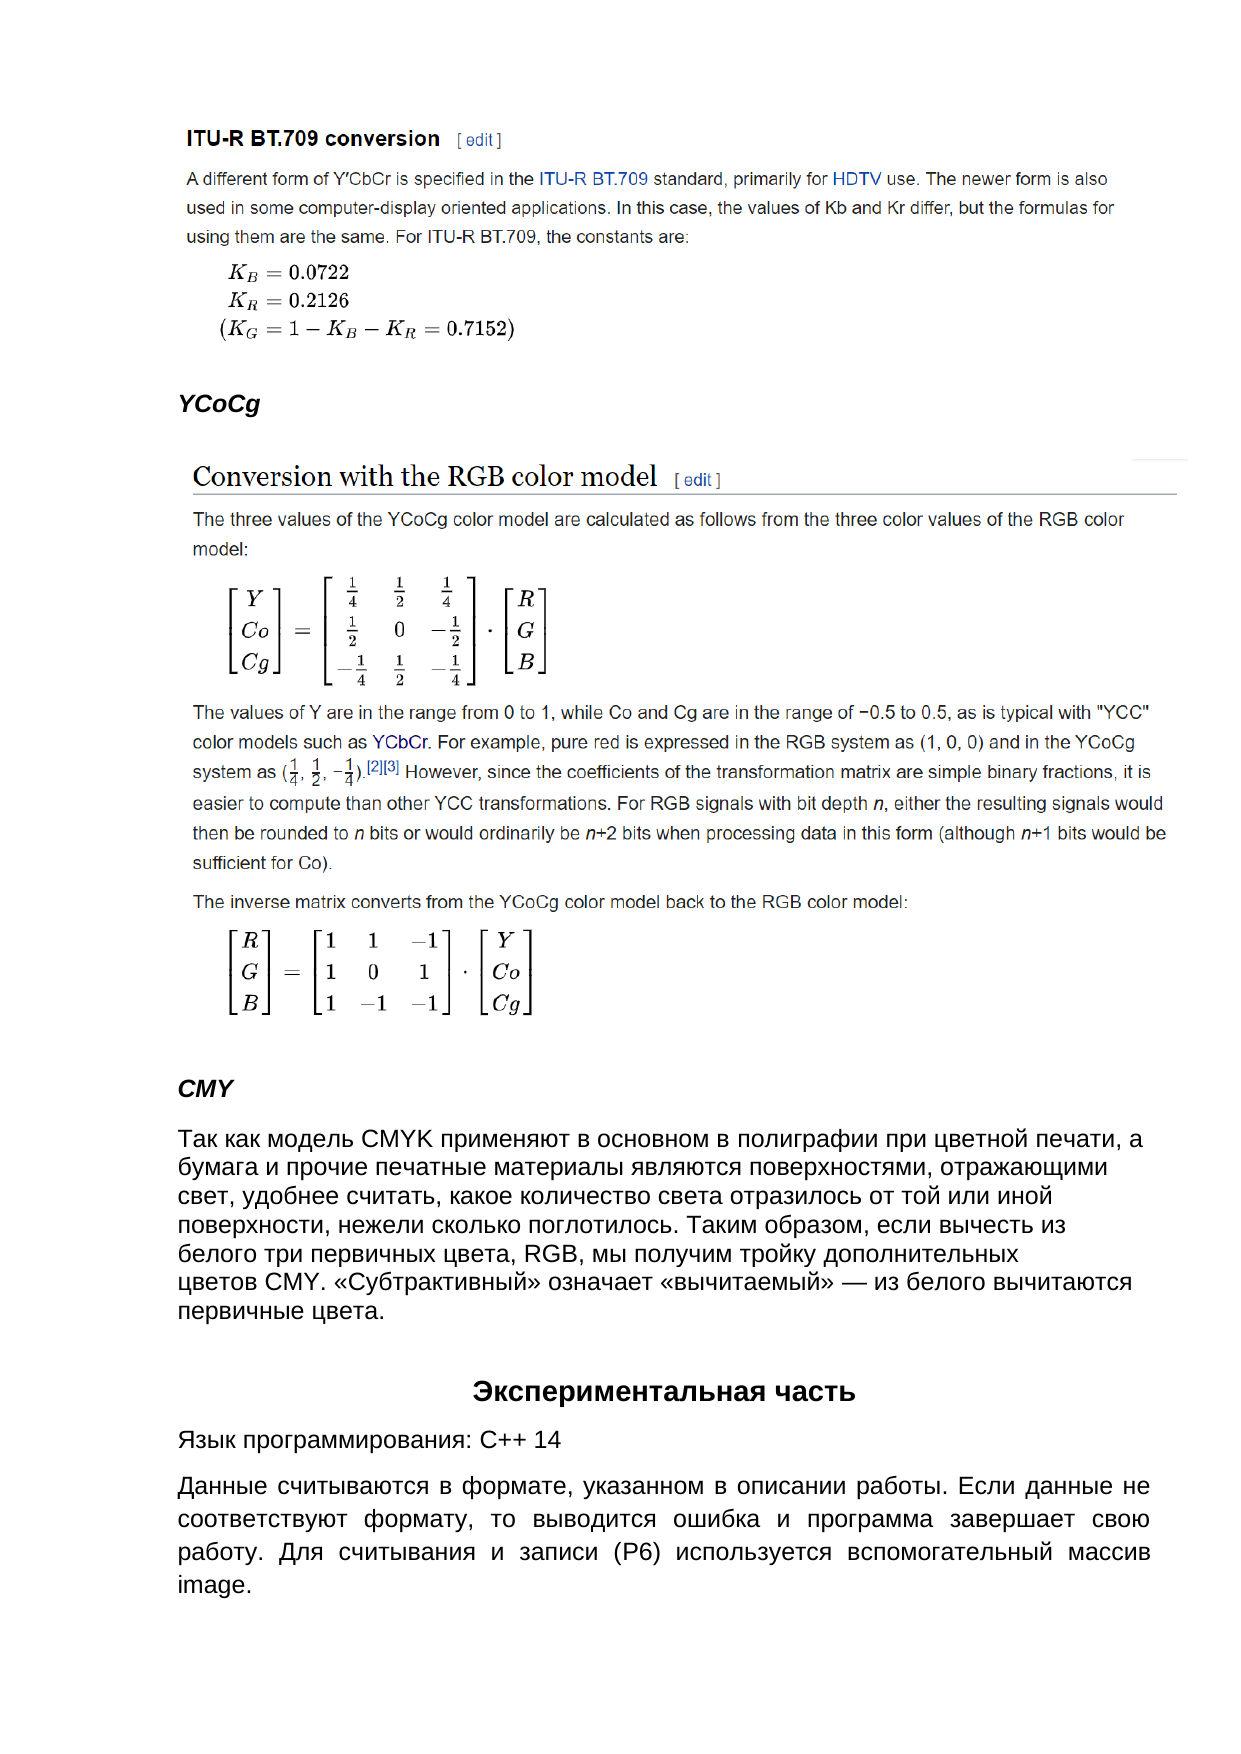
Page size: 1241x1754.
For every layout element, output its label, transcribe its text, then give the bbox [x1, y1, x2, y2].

picture [177, 459, 1189, 1033]
subtitle CMY [177, 1074, 1152, 1103]
text Язык программирования: C++ 14 [177, 1425, 1152, 1454]
text Так как модель CMYK применяют в основном в полиграфии при цветной печати, а бумага и прочие печатные материалы являются поверхностями, отражающими свет, удобнее считать, какое количество света отразилось от той или иной поверхности, нежели сколько поглотилось. Таким образом, если вычесть из белого три первичных цвета, RGB, мы получим тройку дополнительных цветов CMY. «Субтрактивный» означает «вычитаемый» — из белого вычитаются первичные цвета. [177, 1123, 1152, 1325]
text Экспериментальная часть [177, 1374, 1152, 1408]
picture [177, 118, 1152, 347]
text Данные считываются в формате, указанном в описании работы. Если данные не соответствуют формату, то выводится ошибка и программа завершает свою работу. Для считывания и записи (P6) используется вспомогательный массив image. [177, 1471, 1152, 1599]
subtitle YCoCg [177, 389, 1152, 417]
